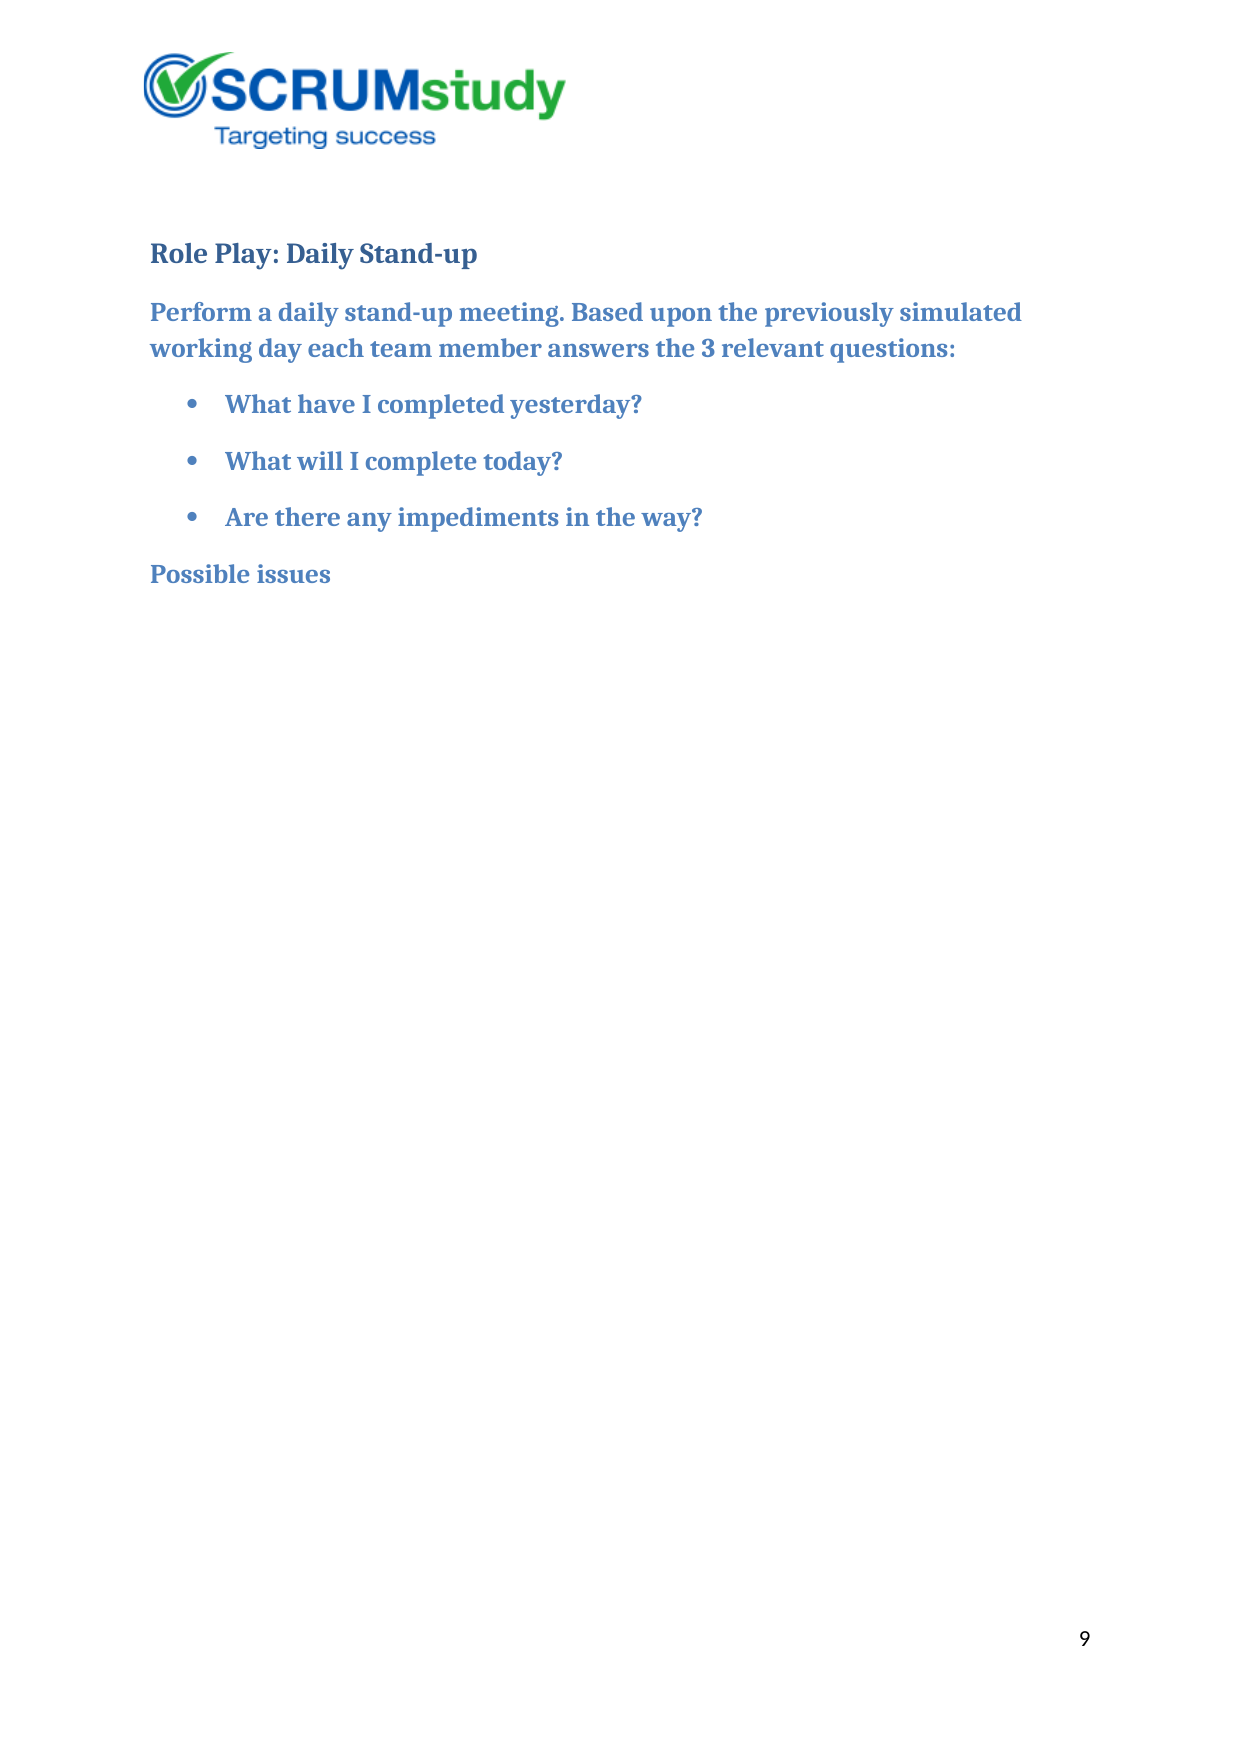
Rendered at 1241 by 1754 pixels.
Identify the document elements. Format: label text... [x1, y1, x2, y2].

subtitle Role Play: Daily Stand-up [150, 237, 1090, 271]
subtitle Perform a daily stand-up meeting. Based upon the previously simulated working day each team member answers the 3 relevant questions: [150, 297, 1090, 364]
subtitle Are there any impediments in the way? [187, 502, 1090, 533]
subtitle Possible issues [150, 559, 1090, 590]
subtitle What have I completed yesterday? [187, 389, 1090, 420]
subtitle What will I complete today? [187, 446, 1090, 477]
